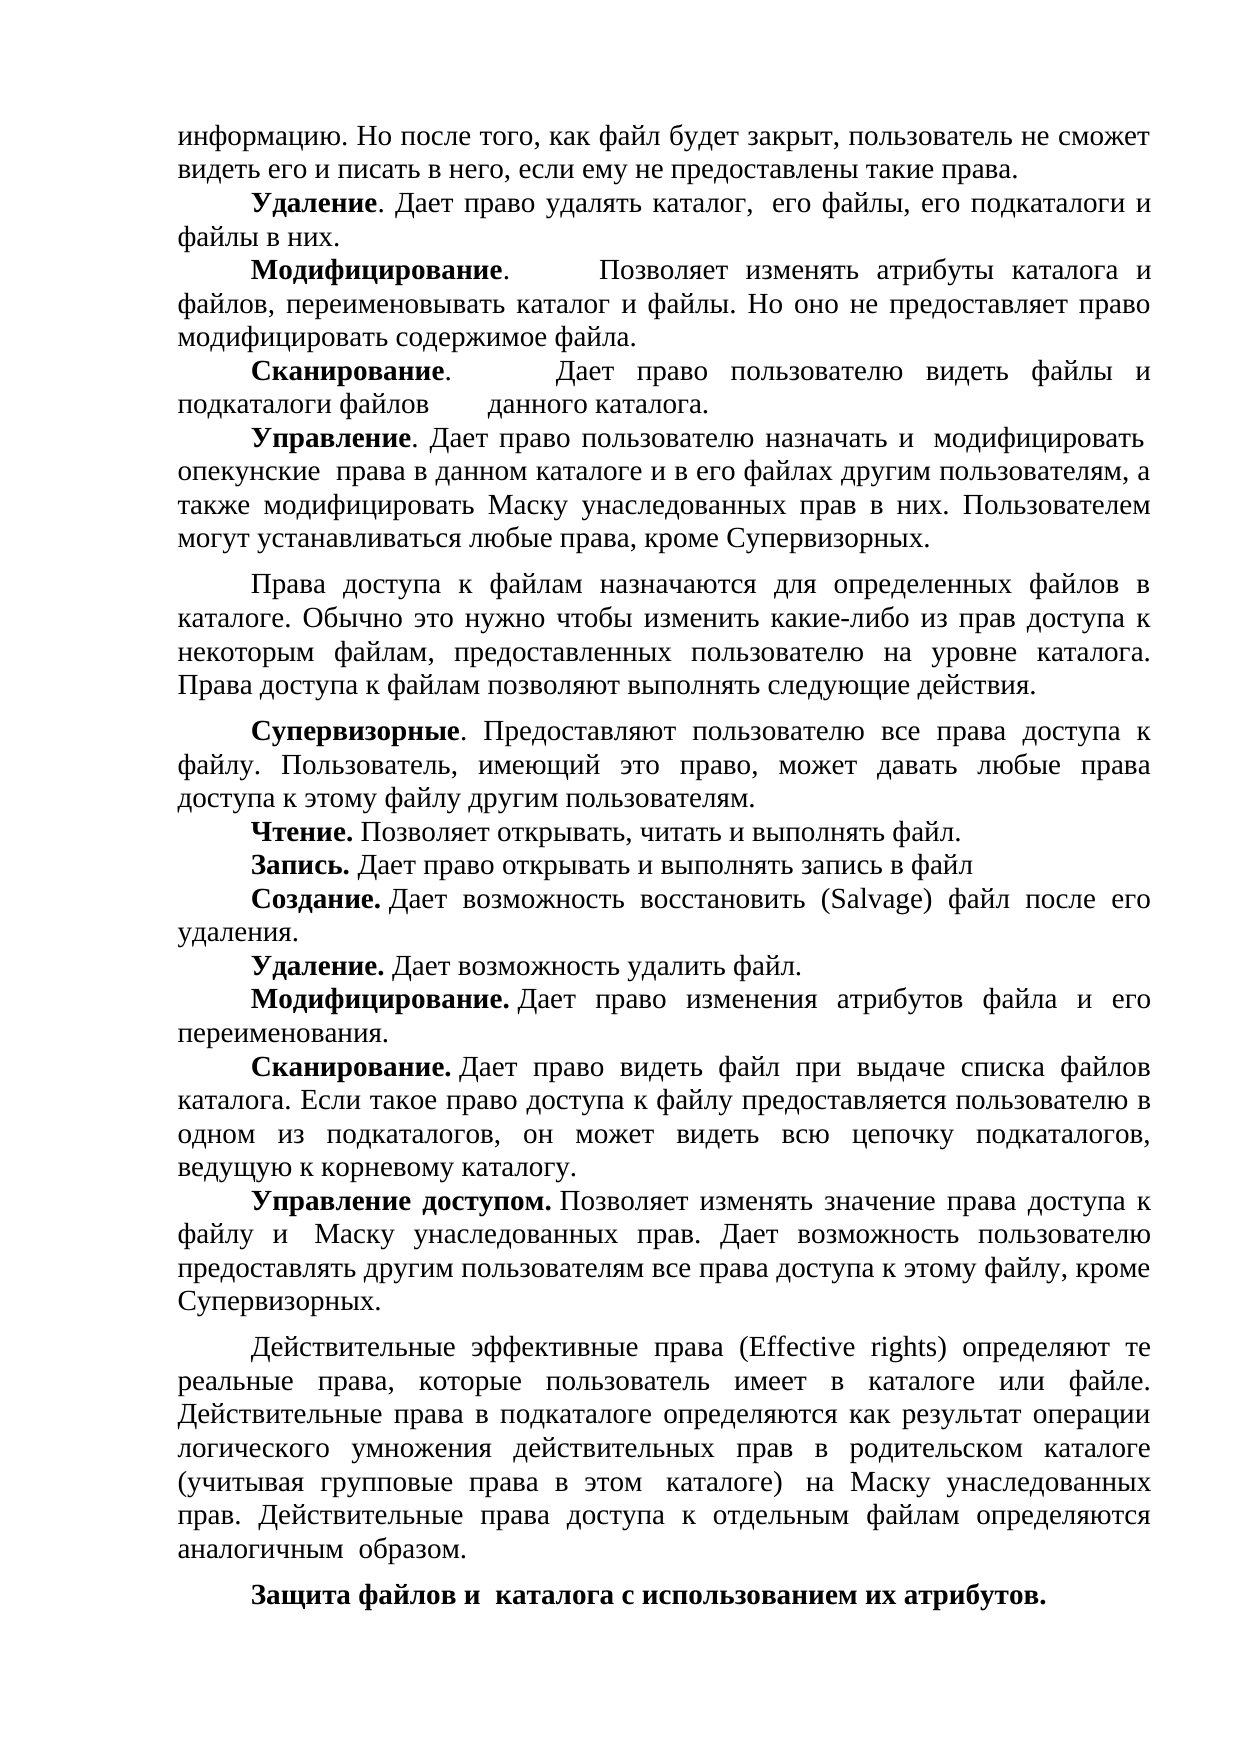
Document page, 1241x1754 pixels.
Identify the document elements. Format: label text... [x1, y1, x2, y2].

text Модифицирование. Дает право изменения атрибутов файла и его переименования. [177, 982, 1152, 1049]
text Управление. Дает право пользователю назначать и модифицировать опекунские права в данном каталоге и в его файлах другим пользователям, а также модифицировать Маску унаследованных прав в них. Пользователем могут устанавливаться любые права, кроме Супервизорных. [177, 420, 1152, 554]
text Чтение. Позволяет открывать, читать и выполнять файл. [177, 814, 1152, 847]
text Удаление. Дает возможность удалить файл. [177, 948, 1152, 982]
text Супервизорные. Предоставляют пользователю все права доступа к файлу. Пользователь, имеющий это право, может давать любые права доступа к этому файлу другим пользователям. [177, 713, 1152, 814]
text Управление доступом. Позволяет изменять значение права доступа к файлу и Маску унаследованных прав. Дает возможность пользователю предоставлять другим пользователям все права доступа к этому файлу, кроме Супервизорных. [177, 1183, 1152, 1317]
text Модифицирование. Позволяет изменять атрибуты каталога и файлов, переименовывать каталог и файлы. Но оно не предоставляет право модифицировать содержимое файла. [177, 252, 1152, 353]
text Сканирование. Дает право видеть файл при выдаче списка файлов каталога. Если такое право доступа к файлу предоставляется пользователю в одном из подкаталогов, он может видеть всю цепочку подкаталогов, ведущую к корневому каталогу. [177, 1049, 1152, 1183]
text Удаление. Дает право удалять каталог, его файлы, его подкаталоги и файлы в них. [177, 185, 1152, 252]
text Права доступа к файлам назначаются для определенных файлов в каталоге. Обычно это нужно чтобы изменить какие-либо из прав доступа к некоторым файлам, предоставленных пользователю на уровне каталога. Права доступа к файлам позволяют выполнять следующие действия. [177, 567, 1152, 701]
text Сканирование. Дает право пользователю видеть файлы и подкаталоги файлов данного каталога. [177, 353, 1152, 420]
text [177, 118, 1152, 185]
text Защита файлов и каталога с использованием их атрибутов. [177, 1577, 1152, 1610]
text Запись. Дает право открывать и выполнять запись в файл [177, 847, 1152, 881]
text Действительные эффективные права (Effective rights) определяют те реальные права, которые пользователь имеет в каталоге или файле. Действительные права в подкаталоге определяются как результат операции логического умножения действительных прав в родительском каталоге (учитывая групповые права в этом каталоге) на Маску унаследованных прав. Действительные права доступа к отдельным файлам определяются аналогичным образом. [177, 1329, 1152, 1564]
text Создание. Дает возможность восстановить (Salvage) файл после его удаления. [177, 881, 1152, 948]
